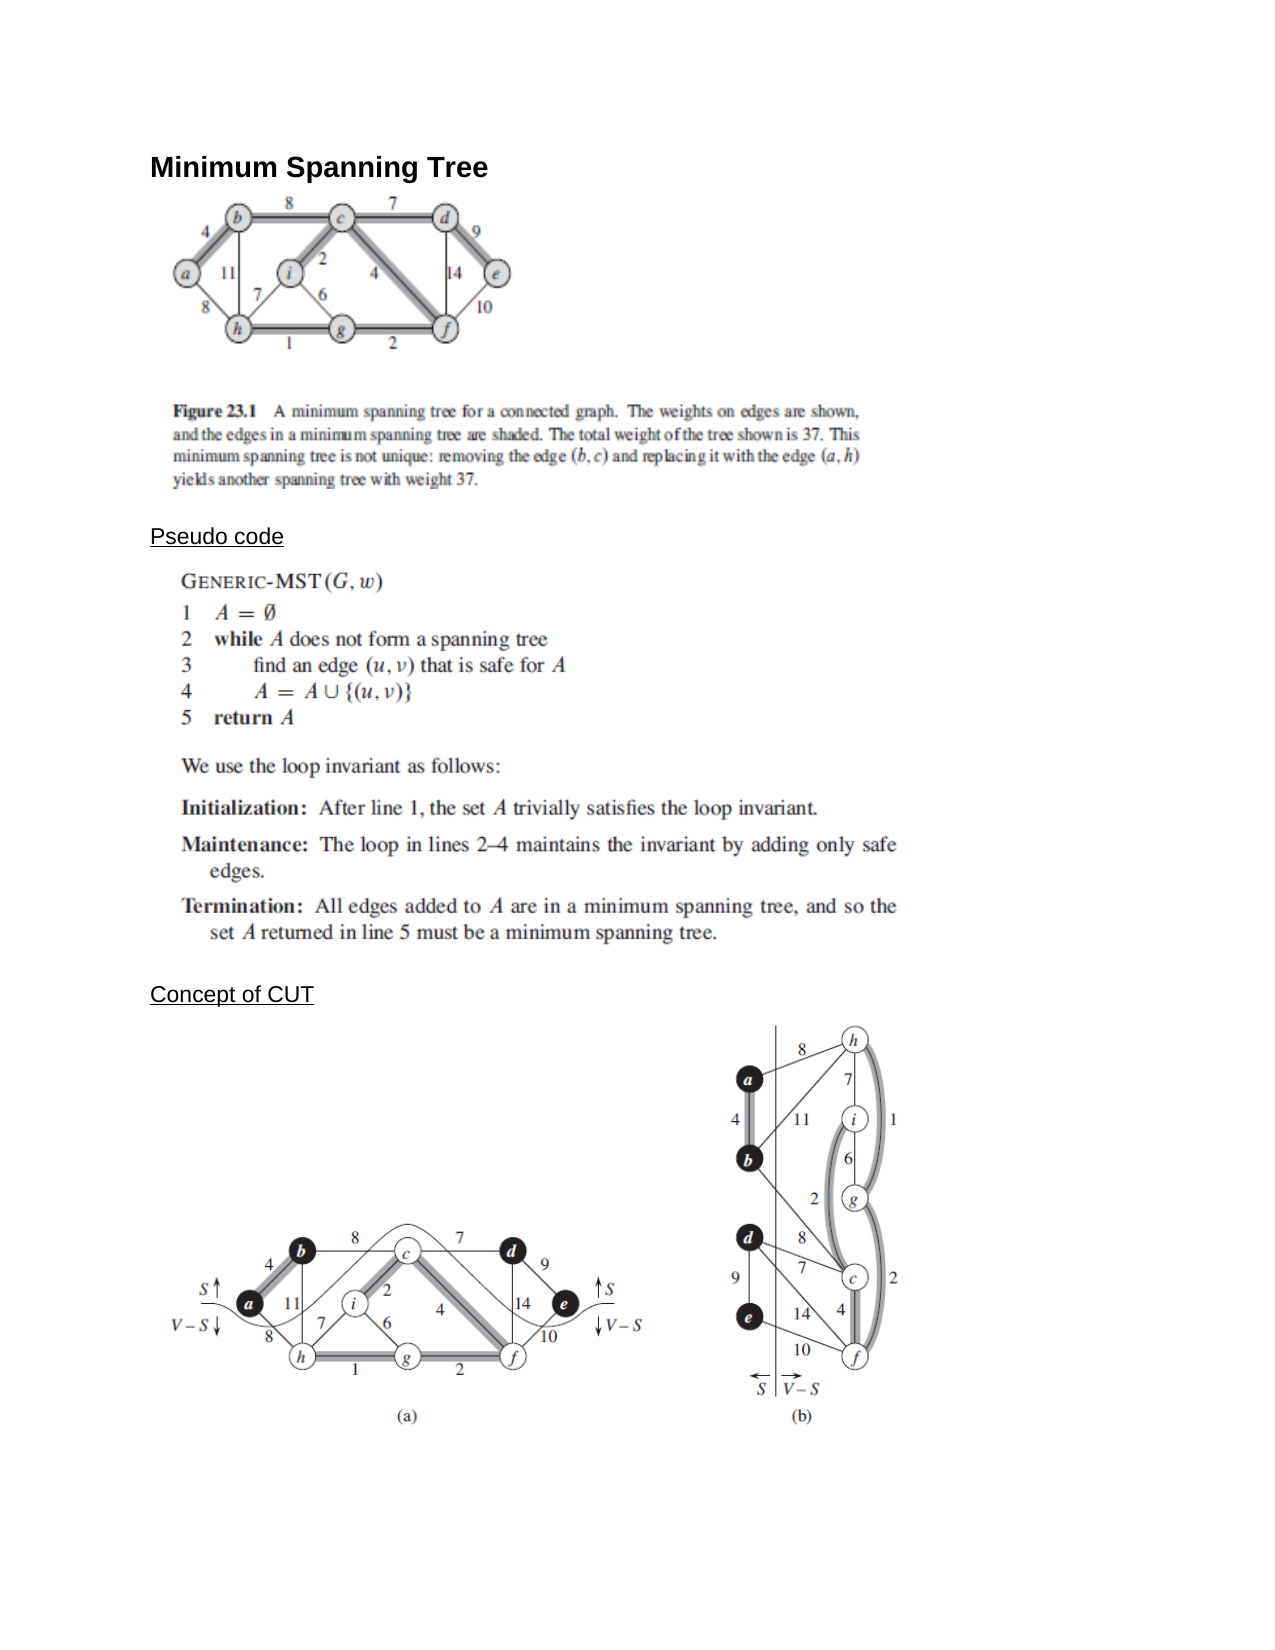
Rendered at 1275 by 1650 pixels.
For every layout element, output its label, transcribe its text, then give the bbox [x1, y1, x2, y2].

text Pseudo code [150, 523, 1125, 549]
picture [150, 553, 916, 947]
picture [150, 1011, 926, 1449]
text Concept of CUT [150, 981, 1125, 1007]
picture [150, 188, 905, 489]
text Minimum Spanning Tree [150, 150, 1125, 183]
